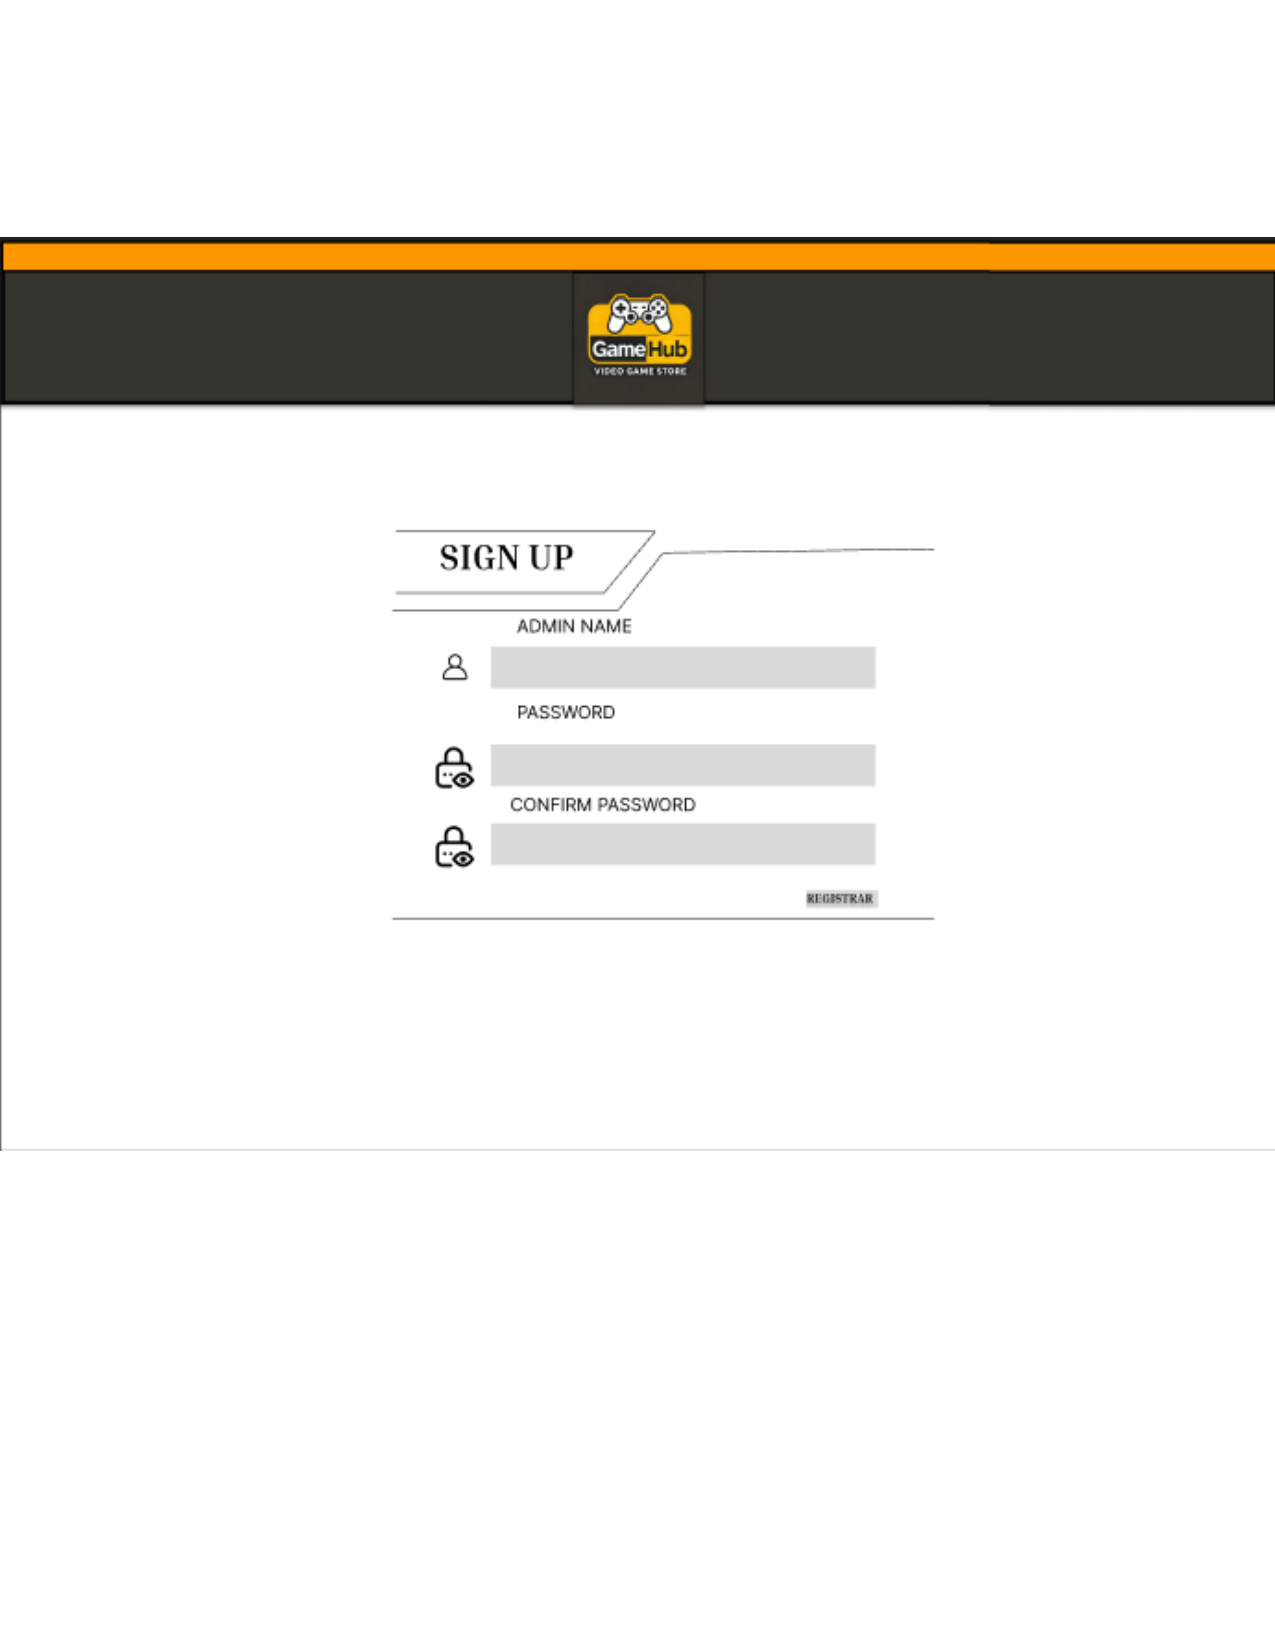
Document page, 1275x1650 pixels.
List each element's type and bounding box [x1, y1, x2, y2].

picture [0, 237, 1275, 1151]
